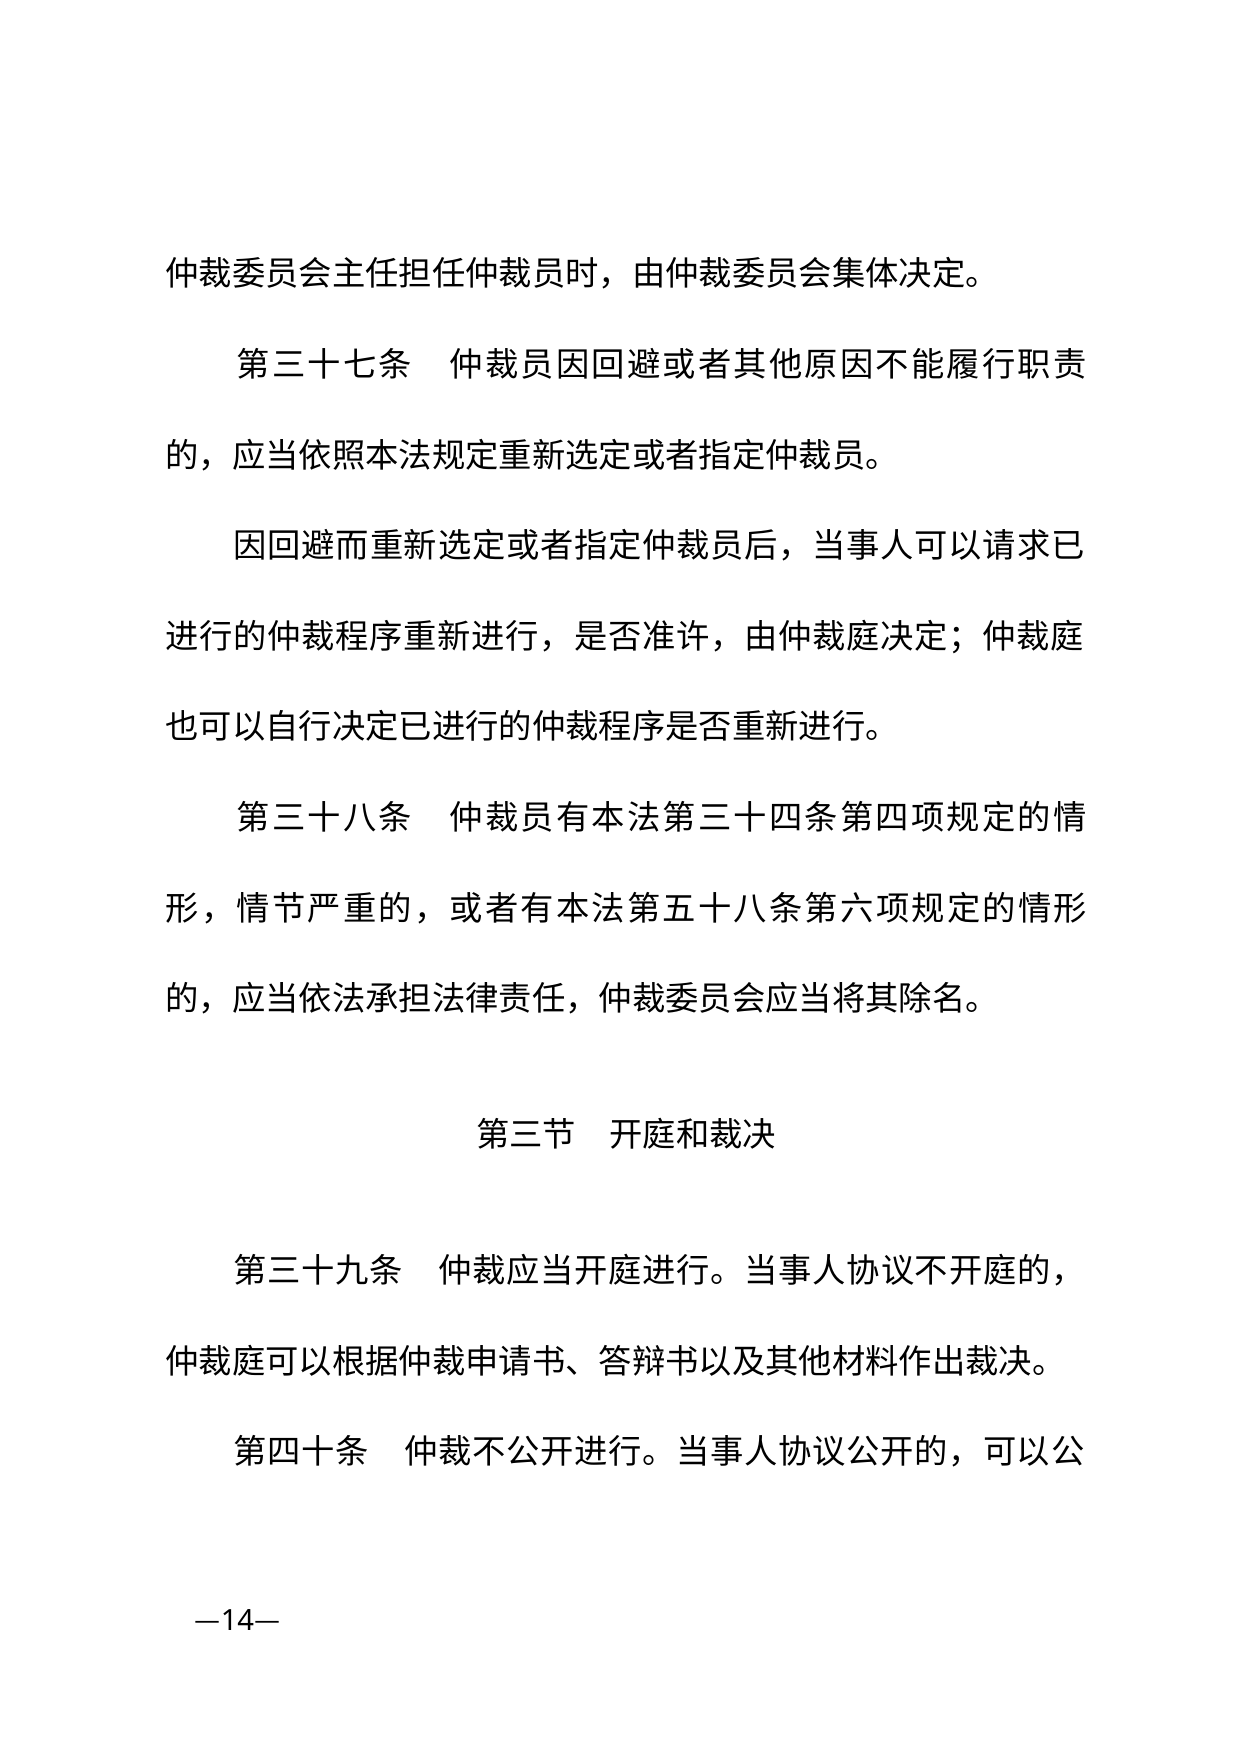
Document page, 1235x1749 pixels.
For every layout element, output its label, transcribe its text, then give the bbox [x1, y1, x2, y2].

text 因回避而重新选定或者指定仲裁员后，当事人可以请求已进行的仲裁程序重新进行，是否准许，由仲裁庭决定；仲裁庭也可以自行决定已进行的仲裁程序是否重新进行。 [165, 498, 1087, 770]
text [165, 1404, 1087, 1495]
list 第三节 开庭和裁决 [165, 1087, 1087, 1177]
text 第三十七条 仲裁员因回避或者其他原因不能履行职责的，应当依照本法规定重新选定或者指定仲裁员。 [165, 317, 1087, 498]
text 第三十九条 仲裁应当开庭进行。当事人协议不开庭的，仲裁庭可以根据仲裁申请书、答辩书以及其他材料作出裁决。 [165, 1223, 1087, 1404]
text 第三十八条 仲裁员有本法第三十四条第四项规定的情形，情节严重的，或者有本法第五十八条第六项规定的情形的，应当依法承担法律责任，仲裁委员会应当将其除名。 [165, 770, 1087, 1042]
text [165, 226, 1087, 317]
